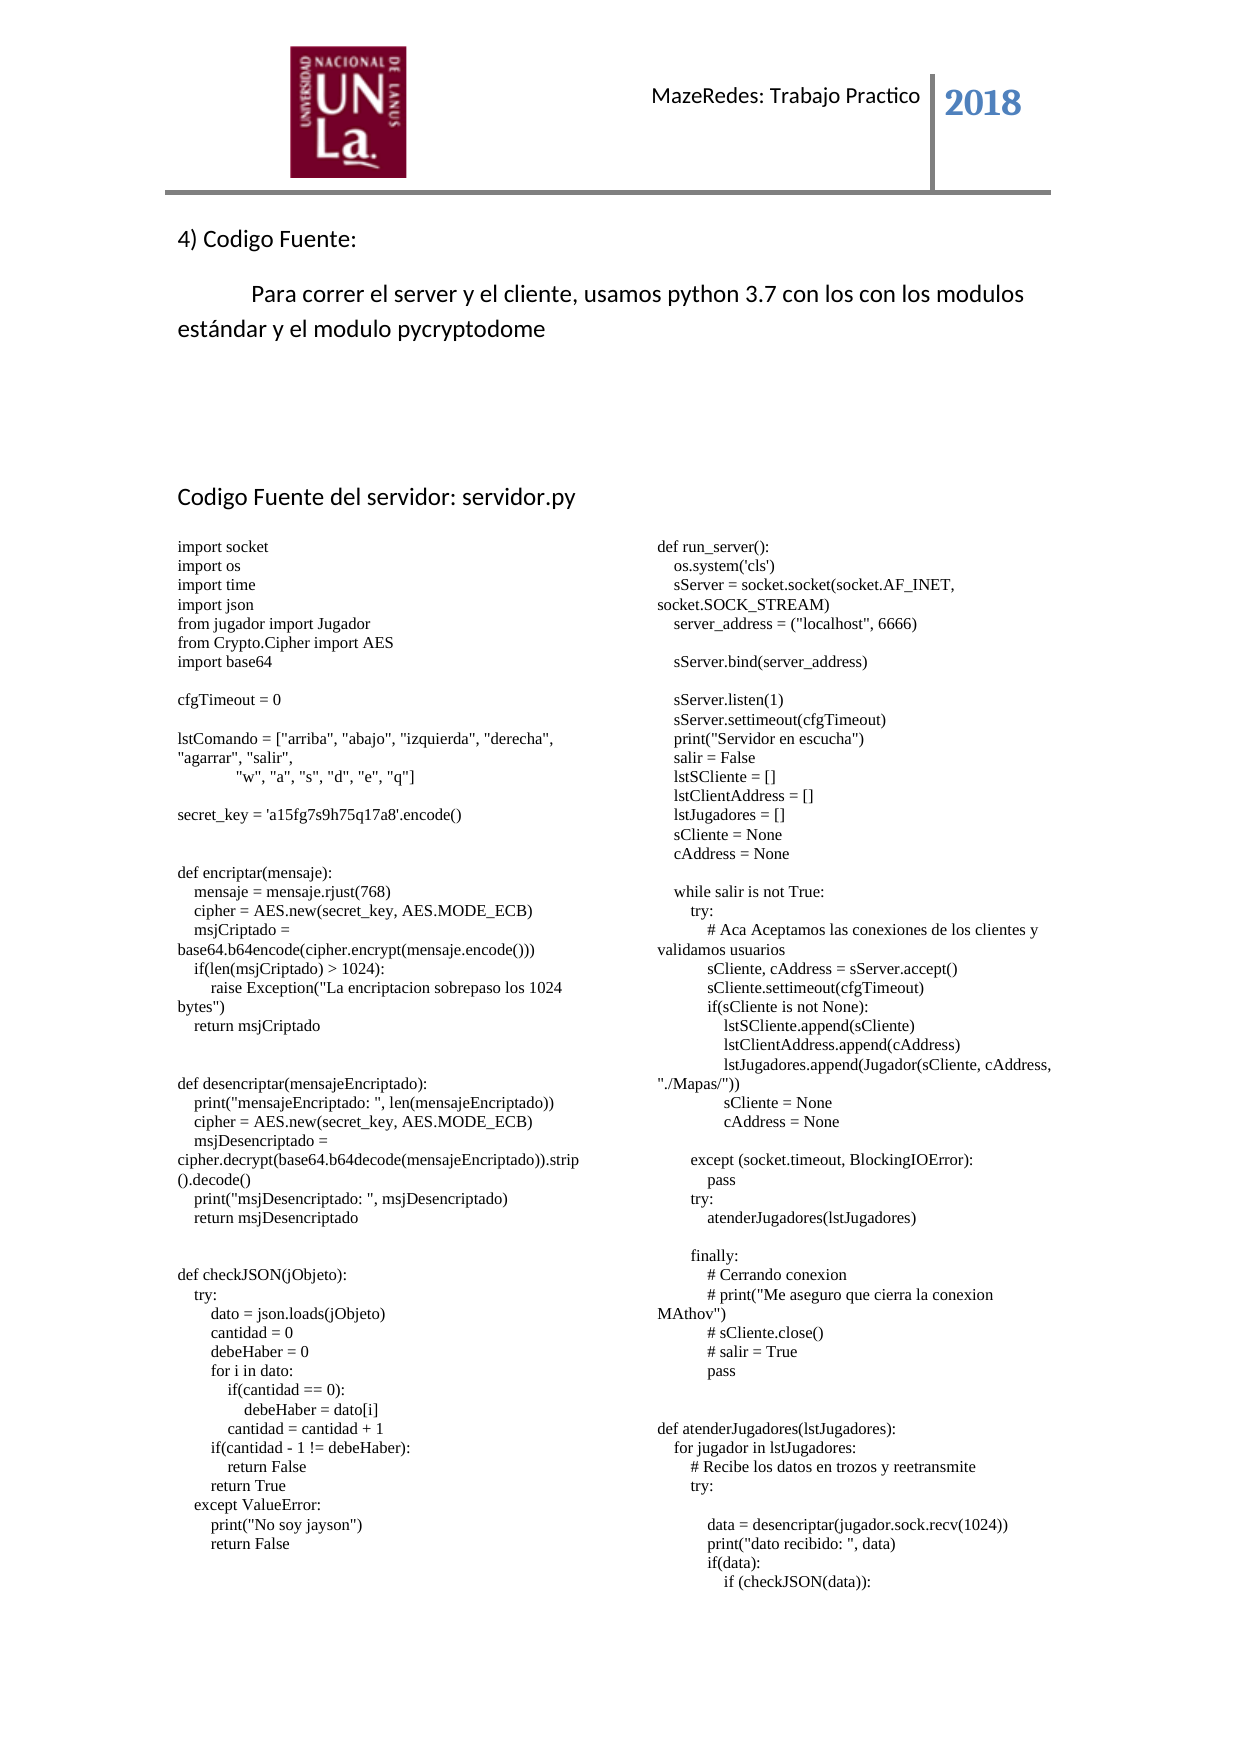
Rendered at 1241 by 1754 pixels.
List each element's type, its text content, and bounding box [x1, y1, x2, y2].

text return False [177, 1457, 583, 1476]
text def encriptar(mensaje): [177, 863, 583, 882]
text return msjCriptado [177, 1016, 583, 1035]
text try: [177, 1284, 583, 1303]
text lstJugadores = [] [657, 805, 1063, 824]
text sServer.settimeout(cfgTimeout) [657, 709, 1063, 728]
text if(cantidad - 1 != debeHaber): [177, 1438, 583, 1457]
text from jugador import Jugador [177, 613, 583, 633]
text Para correr el server y el cliente, usamos python 3.7 con los con los modulos estándar y el modulo pycryptodome [177, 278, 1063, 344]
text lstComando = ["arriba", "abajo", "izquierda", "derecha", "agarrar", "salir", [177, 728, 583, 767]
text print("dato recibido: ", data) [657, 1533, 1063, 1553]
text cipher = AES.new(secret_key, AES.MODE_ECB) [177, 901, 583, 920]
text def atenderJugadores(lstJugadores): [657, 1418, 1063, 1438]
text def desencriptar(mensajeEncriptado): [177, 1073, 583, 1093]
text sCliente, cAddress = sServer.accept() [657, 958, 1063, 978]
text if(data): [657, 1553, 1063, 1572]
text return False [177, 1533, 583, 1553]
text def checkJSON(jObjeto): [177, 1265, 583, 1284]
text print("mensajeEncriptado: ", len(mensajeEncriptado)) [177, 1093, 583, 1112]
text atenderJugadores(lstJugadores) [657, 1208, 1063, 1227]
text Codigo Fuente del servidor: servidor.py [177, 481, 1063, 512]
text salir = False [657, 748, 1063, 767]
text cantidad = cantidad + 1 [177, 1418, 583, 1438]
text server_address = ("localhost", 6666) [657, 613, 1063, 633]
text for i in dato: [177, 1361, 583, 1380]
text secret_key = 'a15fg7s9h75q17a8'.encode() [177, 805, 583, 824]
text import os [177, 556, 583, 575]
text raise Exception("La encriptacion sobrepaso los 1024 bytes") [177, 978, 583, 1016]
text 4) Codigo Fuente: [177, 223, 1063, 253]
text if(sCliente is not None): [657, 997, 1063, 1016]
text lstSCliente.append(sCliente) [657, 1016, 1063, 1035]
text import time [177, 575, 583, 594]
text # Aca Aceptamos las conexiones de los clientes y validamos usuarios [657, 920, 1063, 958]
text def run_server(): [657, 537, 1063, 556]
text print("msjDesencriptado: ", msjDesencriptado) [177, 1188, 583, 1208]
text from Crypto.Cipher import AES [177, 633, 583, 652]
text sServer = socket.socket(socket.AF_INET, socket.SOCK_STREAM) [657, 575, 1063, 613]
text print("Servidor en escucha") [657, 728, 1063, 748]
text cfgTimeout = 0 [177, 690, 583, 709]
text try: [657, 1476, 1063, 1495]
text while salir is not True: [657, 882, 1063, 901]
text # sCliente.close() [657, 1323, 1063, 1342]
text sCliente = None [657, 1093, 1063, 1112]
text if(len(msjCriptado) > 1024): [177, 958, 583, 978]
text pass [657, 1361, 1063, 1380]
text lstSCliente = [] [657, 767, 1063, 786]
text cAddress = None [657, 1112, 1063, 1131]
text sCliente.settimeout(cfgTimeout) [657, 978, 1063, 997]
text print("No soy jayson") [177, 1514, 583, 1533]
text debeHaber = 0 [177, 1342, 583, 1361]
text import json [177, 594, 583, 613]
text lstClientAddress = [] [657, 786, 1063, 805]
text # Recibe los datos en trozos y reetransmite [657, 1457, 1063, 1476]
text # Cerrando conexion [657, 1265, 1063, 1284]
text except (socket.timeout, BlockingIOError): [657, 1150, 1063, 1169]
text finally: [657, 1246, 1063, 1265]
text lstJugadores.append(Jugador(sCliente, cAddress, "./Mapas/")) [657, 1054, 1063, 1093]
text sCliente = None [657, 824, 1063, 843]
text return msjDesencriptado [177, 1208, 583, 1227]
text debeHaber = dato[i] [177, 1399, 583, 1418]
picture [289, 45, 407, 178]
text try: [657, 901, 1063, 920]
text msjCriptado = base64.b64encode(cipher.encrypt(mensaje.encode())) [177, 920, 583, 958]
text if(cantidad == 0): [177, 1380, 583, 1399]
text if (checkJSON(data)): [657, 1572, 1063, 1591]
text data = desencriptar(jugador.sock.recv(1024)) [657, 1514, 1063, 1533]
text mensaje = mensaje.rjust(768) [177, 882, 583, 901]
text cantidad = 0 [177, 1323, 583, 1342]
text cAddress = None [657, 843, 1063, 863]
text try: [657, 1188, 1063, 1208]
text pass [657, 1169, 1063, 1188]
text dato = json.loads(jObjeto) [177, 1303, 583, 1323]
text sServer.bind(server_address) [657, 652, 1063, 671]
text msjDesencriptado = cipher.decrypt(base64.b64decode(mensajeEncriptado)).strip().decode() [177, 1131, 583, 1188]
text # salir = True [657, 1342, 1063, 1361]
text return True [177, 1476, 583, 1495]
text "w", "a", "s", "d", "e", "q"] [177, 767, 583, 786]
text except ValueError: [177, 1495, 583, 1514]
text import socket [177, 537, 583, 556]
text for jugador in lstJugadores: [657, 1438, 1063, 1457]
text cipher = AES.new(secret_key, AES.MODE_ECB) [177, 1112, 583, 1131]
text sServer.listen(1) [657, 690, 1063, 709]
text # print("Me aseguro que cierra la conexion MAthov") [657, 1284, 1063, 1323]
text import base64 [177, 652, 583, 671]
text lstClientAddress.append(cAddress) [657, 1035, 1063, 1054]
text os.system('cls') [657, 556, 1063, 575]
